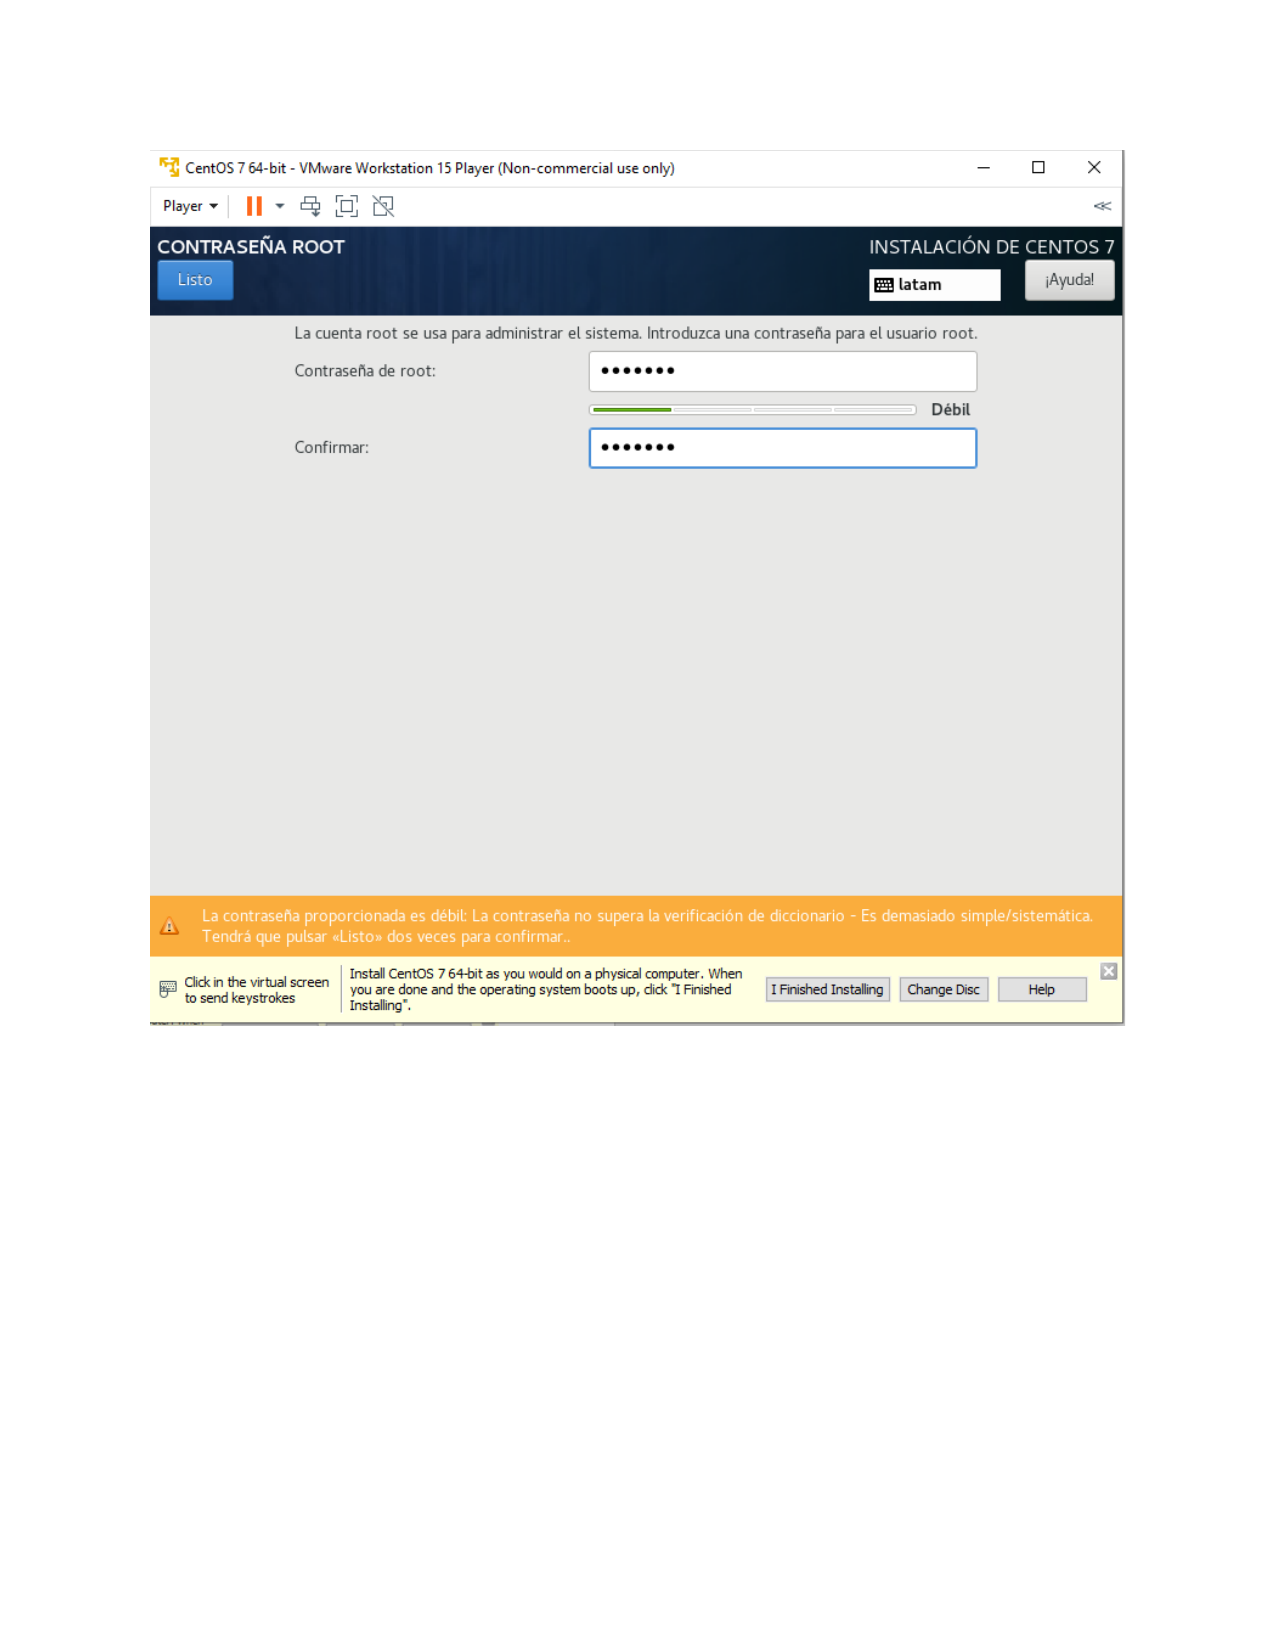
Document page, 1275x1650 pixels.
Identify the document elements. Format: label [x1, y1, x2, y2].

picture [150, 150, 1125, 1026]
